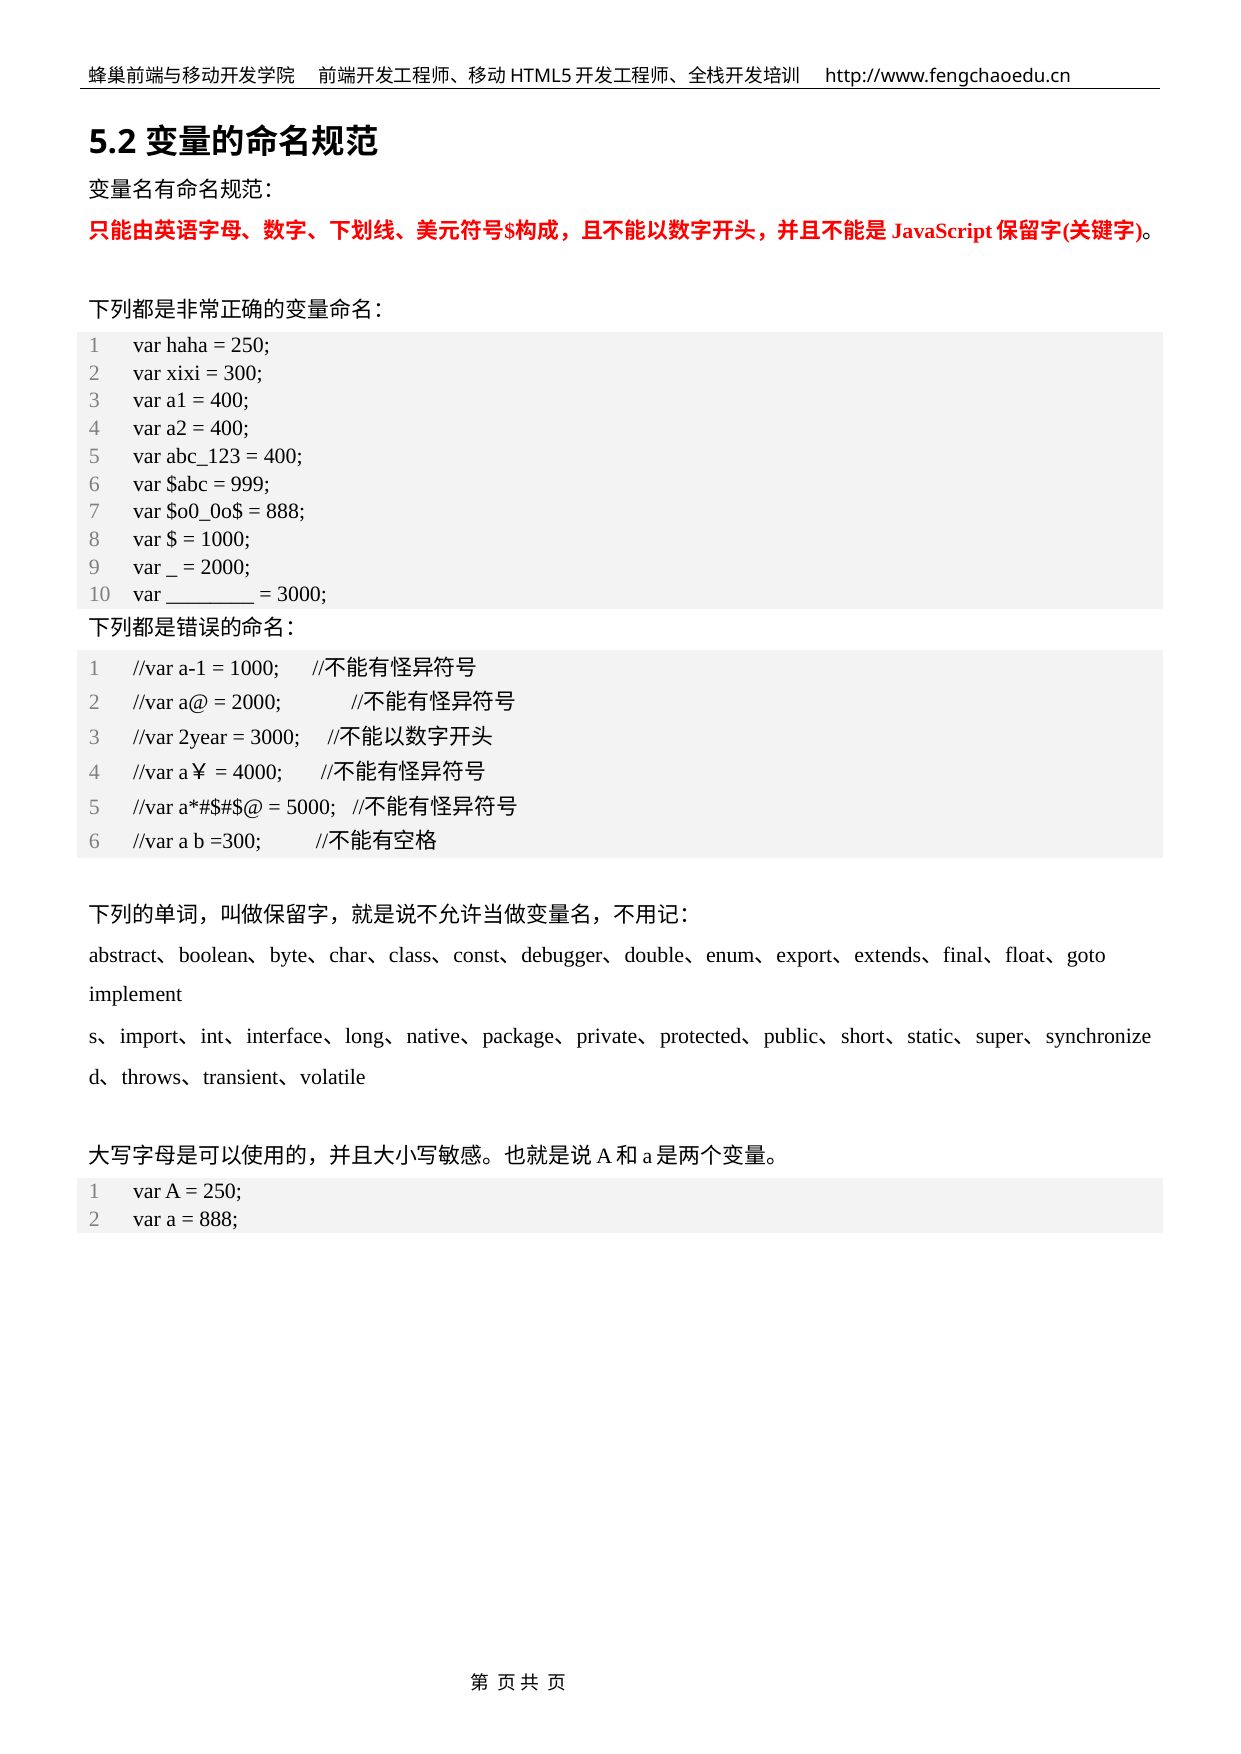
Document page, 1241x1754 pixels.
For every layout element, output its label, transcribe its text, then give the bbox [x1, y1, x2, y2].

text 大写字母是可以使用的，并且大小写敏感。也就是说A和a是两个变量。 [88, 1138, 1152, 1170]
text 只能由英语字母、数字、下划线、美元符号$构成，且不能以数字开头，并且不能是JavaScript保留字(关键字)。 [88, 212, 1152, 245]
text 下列都是错误的命名： [88, 609, 1152, 642]
table_header //var a-1 = 1000; //不能有怪异符号 //var a@ = 2000; //不能有怪异符号 //var 2year = 3000; //不能以数字开头 //var a￥ = 4000; //不能有怪异符号 //var a*#$#$@ = 5000; //不能有怪异符号 //var a b =300; //不能有空格 [77, 650, 1163, 858]
subtitle 5.2 变量的命名规范 [88, 107, 1152, 172]
text 下列都是非常正确的变量命名： [88, 292, 1152, 324]
text 下列的单词，叫做保留字，就是说不允许当做变量名，不用记： [88, 896, 1152, 929]
table_header var haha = 250; var xixi = 300; var a1 = 400; var a2 = 400; var abc_123 = 400; var $abc = 999; var $o0_0o$ = 888; var $ = 1000; var _ = 2000; var ________ = 3000; [77, 332, 1163, 609]
table_header var A = 250; var a = 888; [77, 1178, 1163, 1233]
text abstract、boolean、byte、char、class、const、debugger、double、enum、export、extends、final、float、goto [88, 937, 1152, 969]
text 变量名有命名规范： [88, 172, 1152, 204]
text implements、import、int、interface、long、native、package、private、protected、public、short、static、super、synchronized、throws、transient、volatile [88, 977, 1152, 1091]
